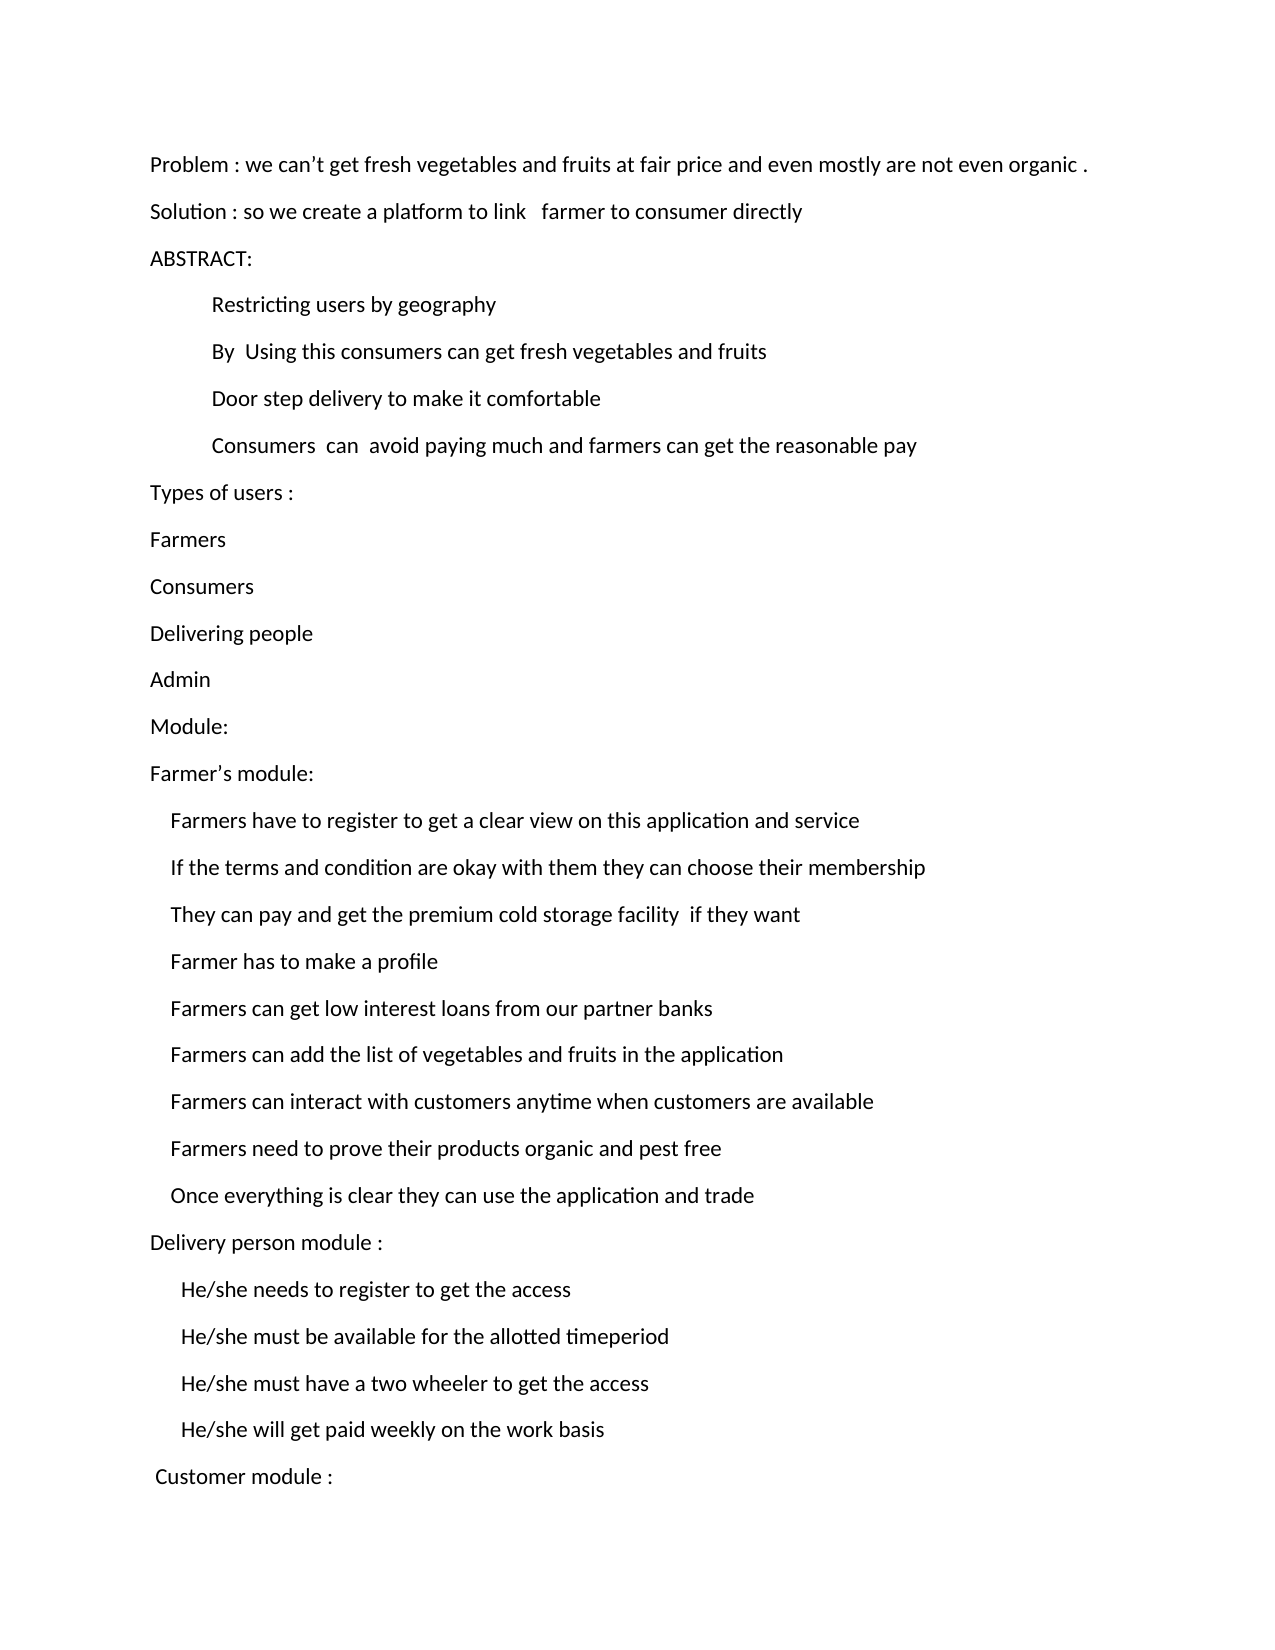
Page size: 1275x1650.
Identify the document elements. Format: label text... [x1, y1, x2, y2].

text ABSTRACT: [150, 244, 1125, 272]
text Consumers can avoid paying much and farmers can get the reasonable pay [150, 431, 1125, 459]
text He/she will get paid weekly on the work basis [150, 1416, 1125, 1444]
text Door step delivery to make it comfortable [150, 384, 1125, 412]
text He/she must have a two wheeler to get the access [150, 1369, 1125, 1397]
text Farmers need to prove their products organic and pest free [150, 1134, 1125, 1162]
text Once everything is clear they can use the application and trade [150, 1181, 1125, 1209]
text Delivering people [150, 619, 1125, 647]
text Problem : we can’t get fresh vegetables and fruits at fair price and even mostly are not even organic . [150, 150, 1125, 178]
text He/she must be available for the allotted timeperiod [150, 1322, 1125, 1350]
text Farmers can add the list of vegetables and fruits in the application [150, 1041, 1125, 1069]
text If the terms and condition are okay with them they can choose their membership [150, 853, 1125, 881]
text Restricting users by geography [150, 291, 1125, 319]
text Farmers can interact with customers anytime when customers are available [150, 1087, 1125, 1116]
text Customer module : [150, 1462, 1125, 1491]
text By Using this consumers can get fresh vegetables and fruits [150, 337, 1125, 366]
text Module: [150, 712, 1125, 741]
text He/she needs to register to get the access [150, 1275, 1125, 1303]
text Types of users : [150, 478, 1125, 506]
text Farmer has to make a profile [150, 947, 1125, 975]
text Farmers can get low interest loans from our partner banks [150, 994, 1125, 1022]
text Delivery person module : [150, 1228, 1125, 1256]
text Solution : so we create a platform to link farmer to consumer directly [150, 197, 1125, 225]
text They can pay and get the premium cold storage facility if they want [150, 900, 1125, 928]
text Farmer’s module: [150, 759, 1125, 787]
text Farmers [150, 525, 1125, 553]
text Admin [150, 666, 1125, 694]
text Consumers [150, 572, 1125, 600]
text Farmers have to register to get a clear view on this application and service [150, 806, 1125, 834]
